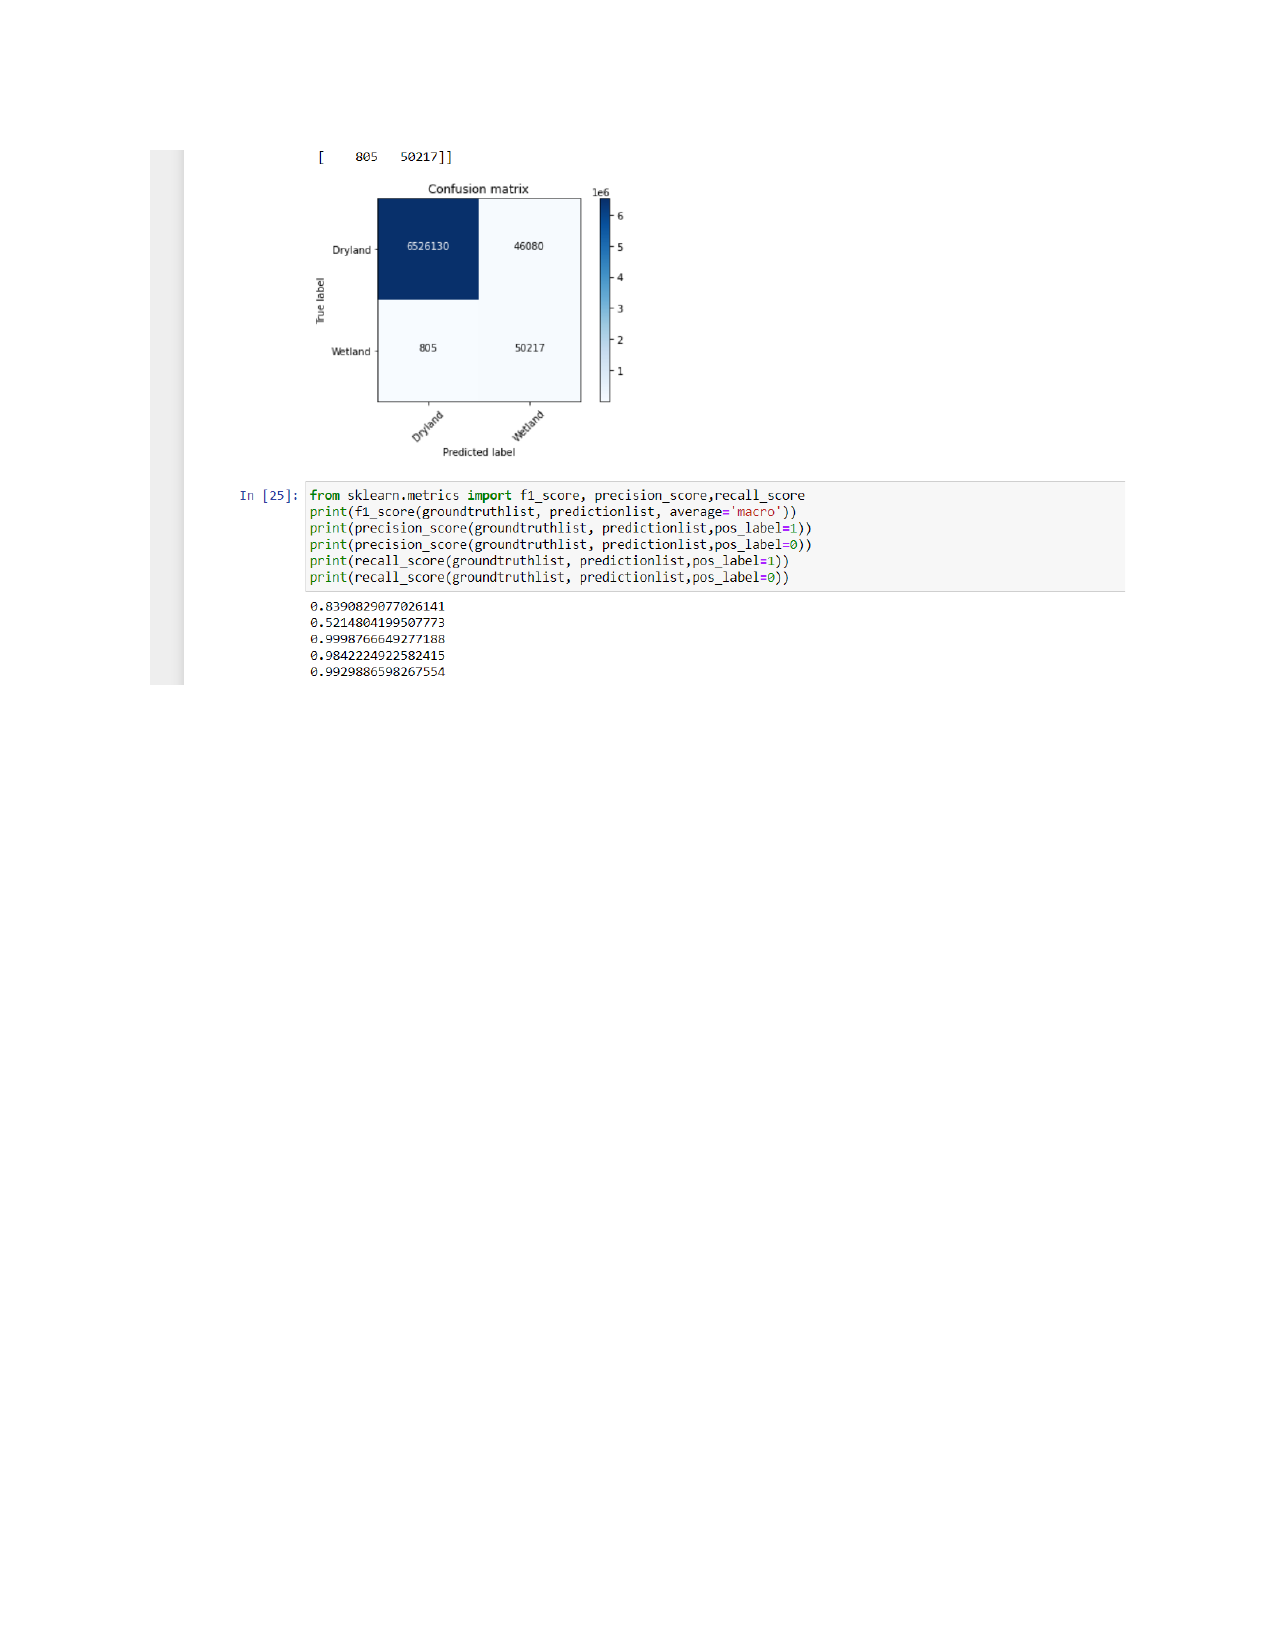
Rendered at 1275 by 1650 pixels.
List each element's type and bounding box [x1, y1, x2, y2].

picture [150, 150, 1125, 685]
